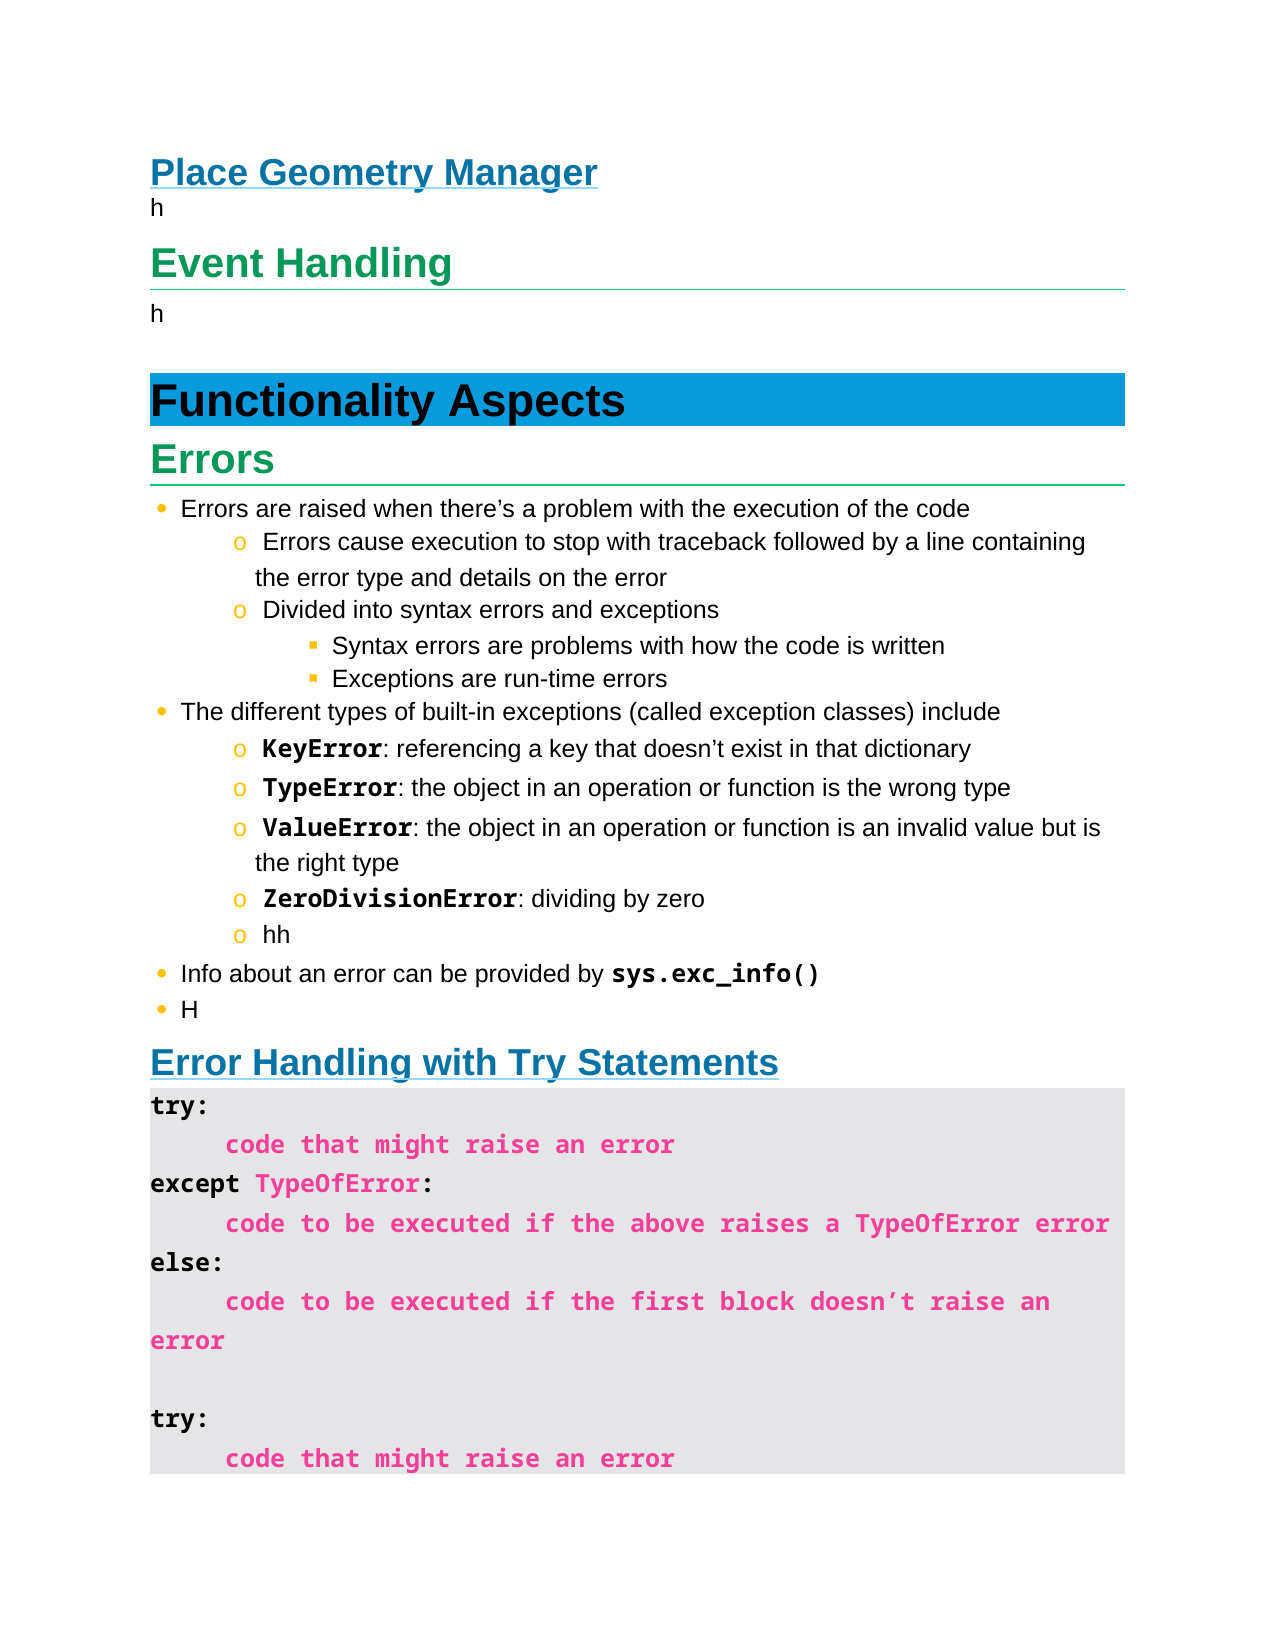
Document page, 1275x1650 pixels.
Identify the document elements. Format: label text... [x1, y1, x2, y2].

list Syntax errors are problems with how the code is written [307, 631, 1125, 660]
list TypeError: the object in an operation or function is the wrong type [232, 770, 1125, 804]
list The different types of built-in exceptions (called exception classes) include [157, 697, 1125, 726]
list Errors cause execution to stop with traceback followed by a line containing the error type and details on the error [232, 527, 1125, 591]
list Exceptions are run-time errors [307, 664, 1125, 693]
list Errors are raised when there’s a problem with the execution of the code [157, 494, 1125, 523]
subtitle Functionality Aspects [150, 373, 1125, 426]
list Divided into syntax errors and exceptions [232, 596, 1125, 626]
text else: [150, 1244, 1125, 1278]
list ZeroDivisionError: dividing by zero [232, 881, 1125, 915]
list H [157, 995, 1125, 1024]
text code that might raise an error [150, 1127, 1125, 1161]
subtitle Errors [150, 434, 1125, 484]
text h [150, 193, 1125, 222]
subtitle Place Geometry Manager [150, 150, 1125, 193]
text code to be executed if the above raises a TypeOfError error [150, 1205, 1125, 1239]
text except TypeOfError: [150, 1166, 1125, 1200]
list Info about an error can be provided by sys.exc_info() [157, 956, 1125, 990]
text try: [150, 1401, 1125, 1435]
text code that might raise an error [150, 1440, 1125, 1474]
text try: [150, 1088, 1125, 1122]
list hh [232, 920, 1125, 951]
list ValueError: the object in an operation or function is an invalid value but is the right type [232, 809, 1125, 876]
text h [150, 298, 1125, 327]
text code to be executed if the first block doesn’t raise an error [150, 1283, 1125, 1357]
subtitle Event Handling [150, 239, 1125, 289]
subtitle Error Handling with Try Statements [150, 1040, 1125, 1083]
list KeyError: referencing a key that doesn’t exist in that dictionary [232, 730, 1125, 765]
